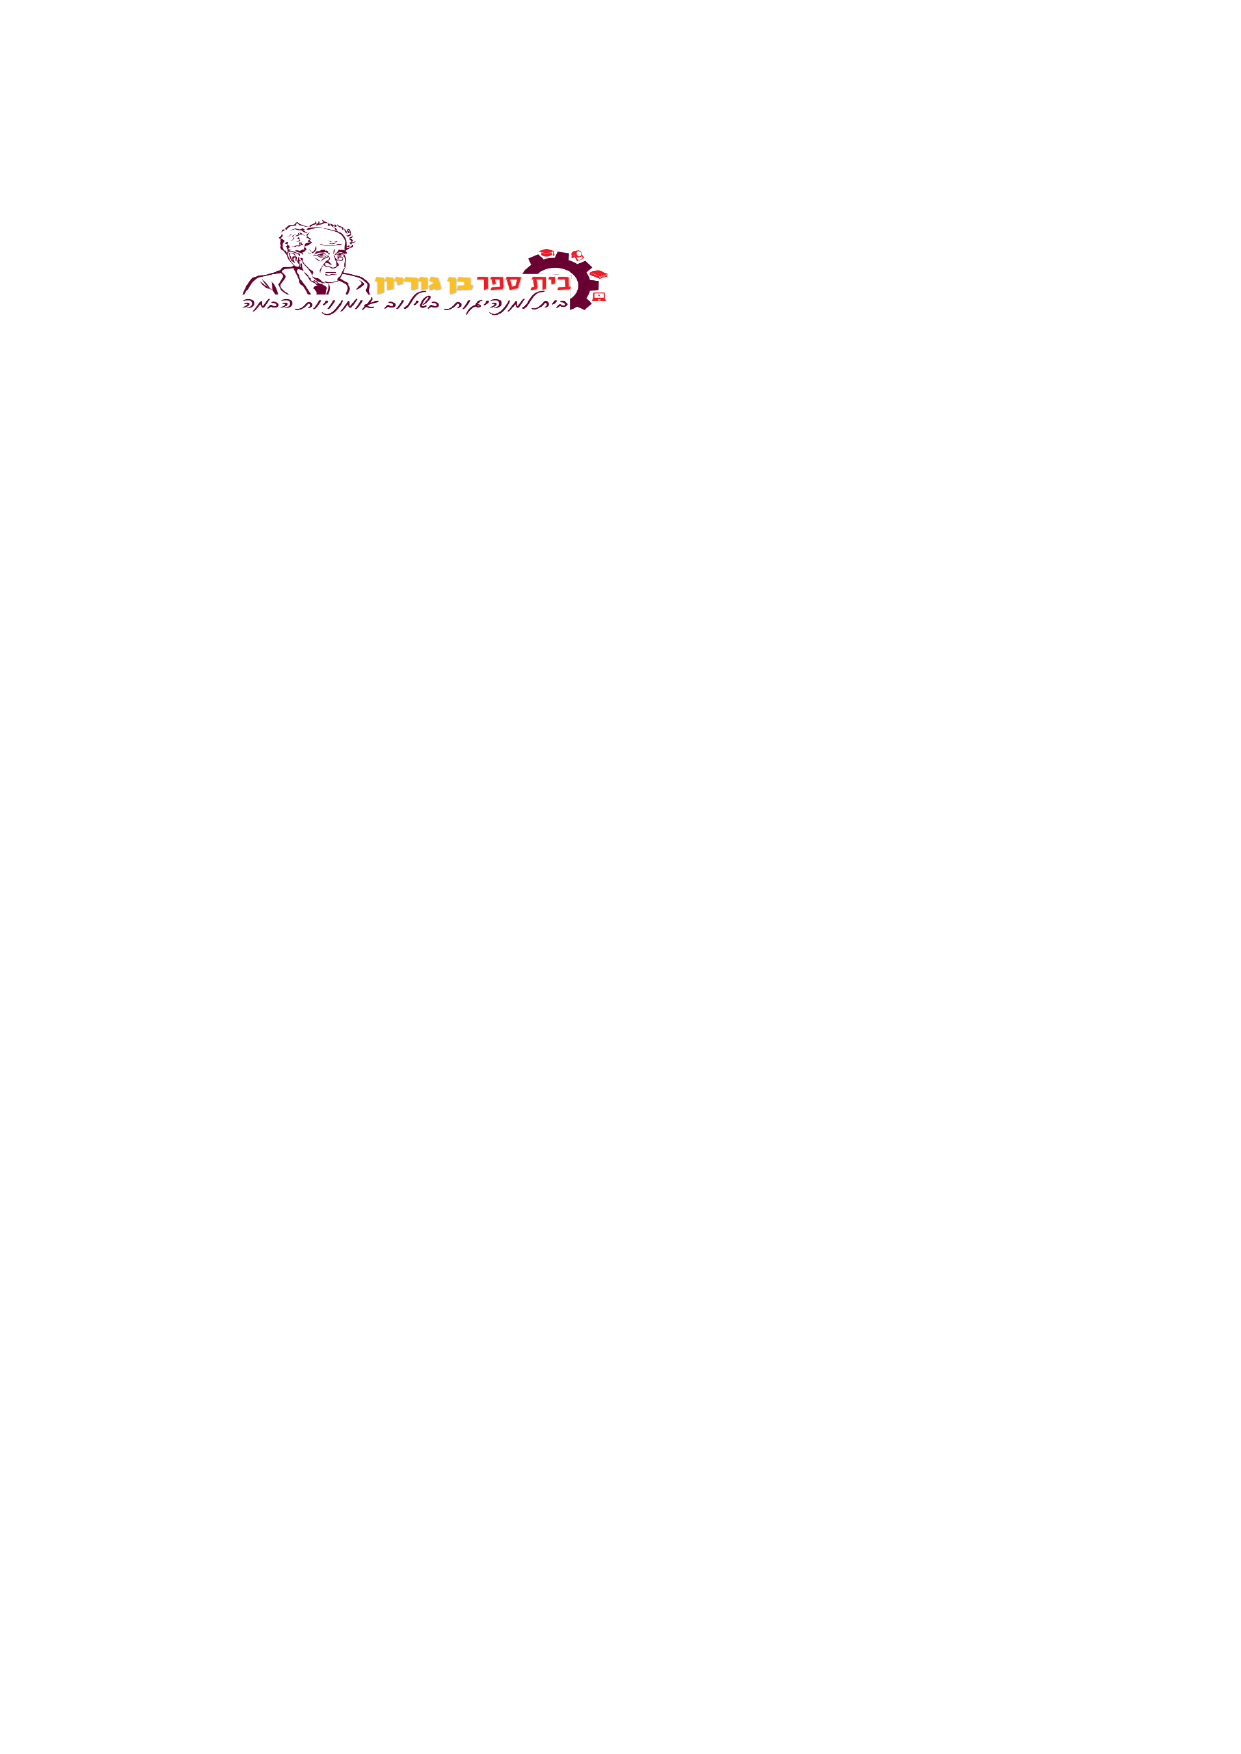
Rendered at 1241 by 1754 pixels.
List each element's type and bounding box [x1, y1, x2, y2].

picture [187, 196, 653, 322]
